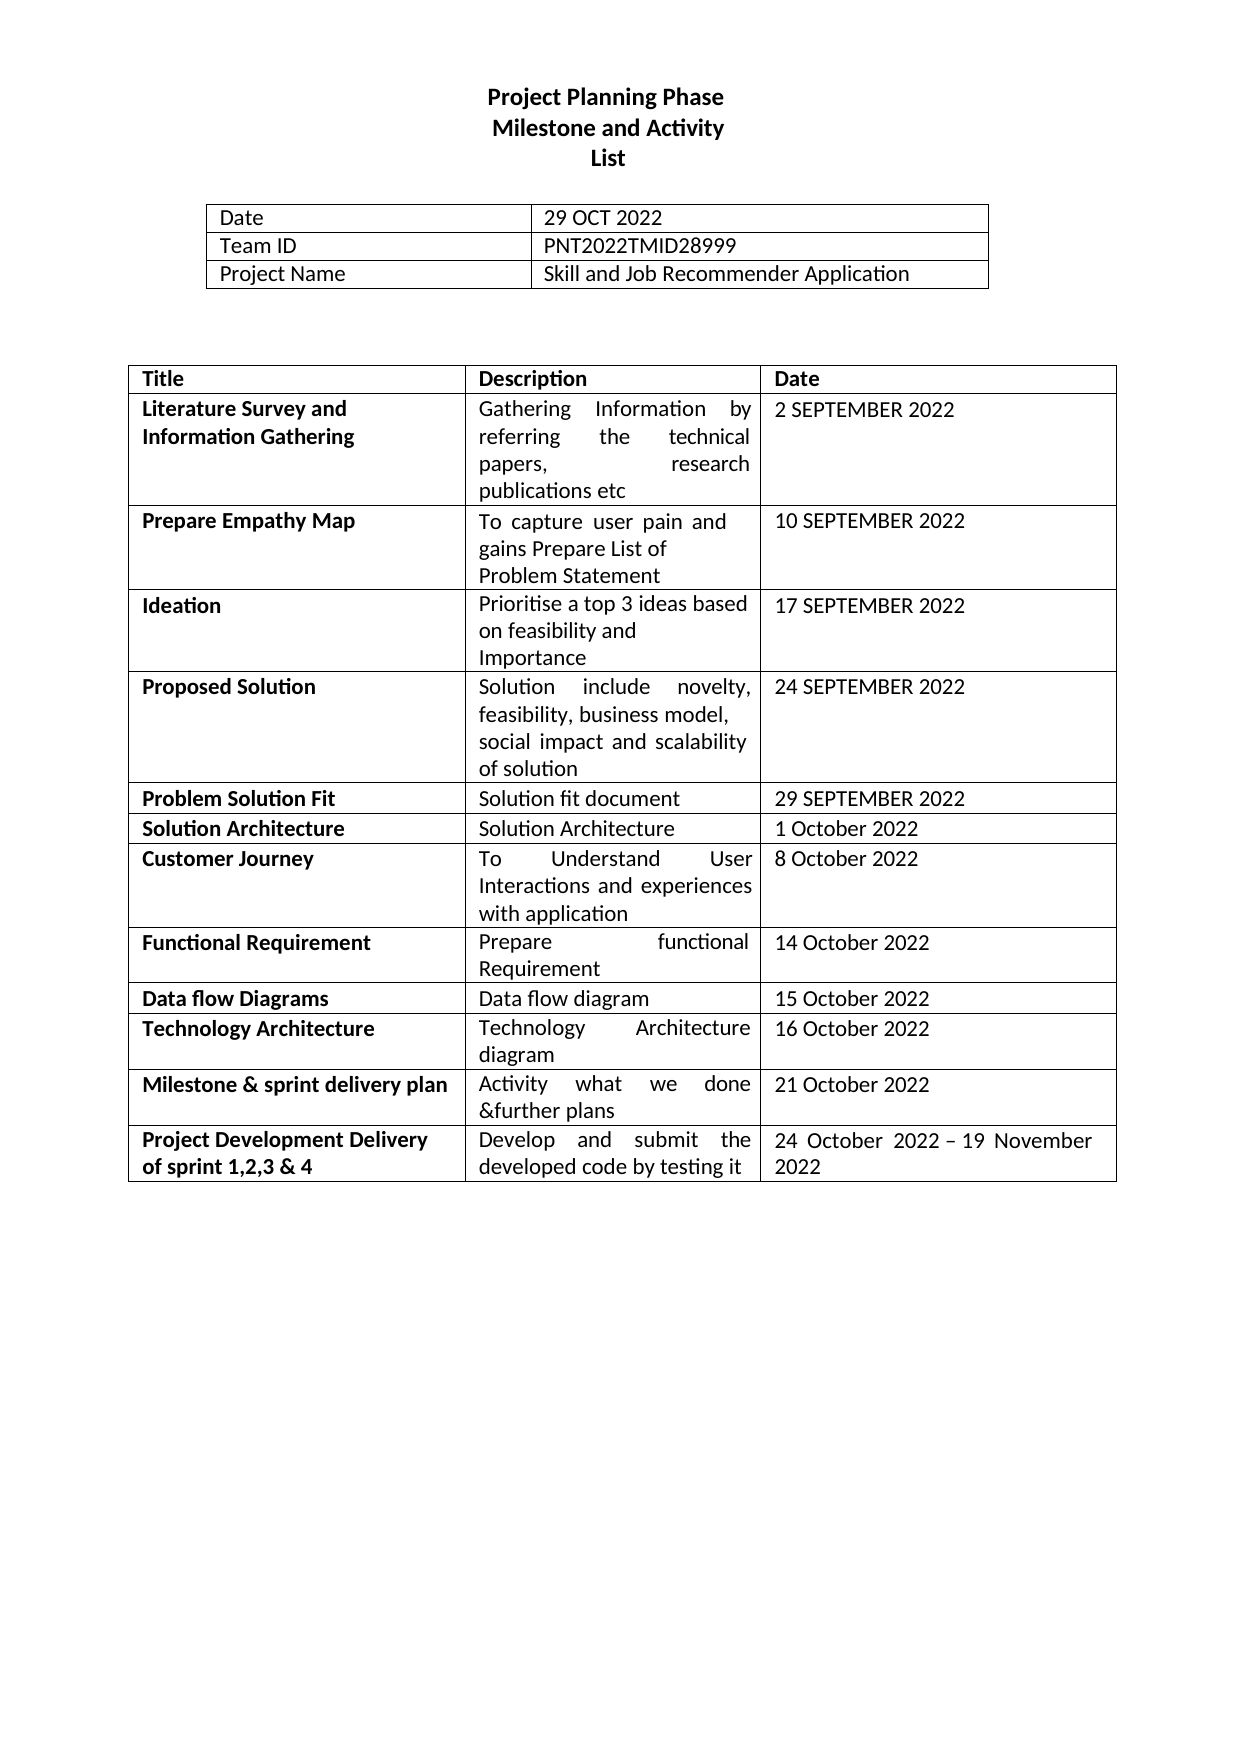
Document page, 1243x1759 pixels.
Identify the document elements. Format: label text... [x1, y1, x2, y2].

table_cell Proposed Solution [129, 672, 465, 782]
table_cell Literature Survey and Information Gathering [129, 394, 465, 505]
table_cell 21 October 2022 [761, 1070, 1116, 1124]
table_cell 14 October 2022 [761, 928, 1116, 982]
table_cell Gathering Information by referring the technical papers, research publications etc [466, 394, 760, 505]
table_cell Problem Solution Fit [129, 783, 465, 812]
table_header Date [207, 205, 531, 232]
text Project Planning Phase Milestone and Activity List [468, 81, 744, 173]
table_cell To Understand User Interactions and experiences with application [466, 844, 760, 927]
table_cell Solution include novelty, feasibility, business model, social impact and scalability of solution [466, 672, 760, 782]
table_cell 24 October 2022 – 19 November 2022 [761, 1126, 1116, 1181]
table_cell Customer Journey [129, 844, 465, 927]
table_cell Project Name [207, 261, 531, 288]
table_cell Develop and submit the developed code by testing it [466, 1126, 760, 1181]
table_cell 2 SEPTEMBER 2022 [761, 394, 1116, 505]
table_header Description [466, 366, 760, 393]
table_cell 17 SEPTEMBER 2022 [761, 590, 1116, 671]
table_cell 15 October 2022 [761, 983, 1116, 1013]
table_cell Technology Architecture [129, 1014, 465, 1069]
table_cell 8 October 2022 [761, 844, 1116, 927]
table_cell Team ID [207, 233, 531, 259]
table_cell Data flow diagram [466, 983, 760, 1013]
table_header Date [761, 366, 1116, 393]
table_cell 10 SEPTEMBER 2022 [761, 506, 1116, 589]
table_cell To capture user pain and gains Prepare List of Problem Statement [466, 506, 760, 589]
table_cell 1 October 2022 [761, 814, 1116, 843]
table_cell Activity what we done &further plans [466, 1070, 760, 1124]
table_cell 24 SEPTEMBER 2022 [761, 672, 1116, 782]
table_cell Prepare functional Requirement [466, 928, 760, 982]
table_cell Prioritise a top 3 ideas based on feasibility and Importance [466, 590, 760, 671]
table_cell 29 SEPTEMBER 2022 [761, 783, 1116, 812]
table_cell Prepare Empathy Map [129, 506, 465, 589]
table_cell Functional Requirement [129, 928, 465, 982]
table_header Title [129, 366, 465, 393]
table_cell Ideation [129, 590, 465, 671]
table_cell Project Development Delivery of sprint 1,2,3 & 4 [129, 1126, 465, 1181]
table_cell PNT2022TMID28999 [532, 233, 988, 259]
table_cell Skill and Job Recommender Application [532, 261, 988, 288]
table_cell Milestone & sprint delivery plan [129, 1070, 465, 1124]
table_cell 16 October 2022 [761, 1014, 1116, 1069]
table_cell Solution Architecture [466, 814, 760, 843]
table_cell Technology Architecture diagram [466, 1014, 760, 1069]
table_header 29 OCT 2022 [532, 205, 988, 232]
table_cell Solution Architecture [129, 814, 465, 843]
table_cell Solution fit document [466, 783, 760, 812]
table_cell Data flow Diagrams [129, 983, 465, 1013]
